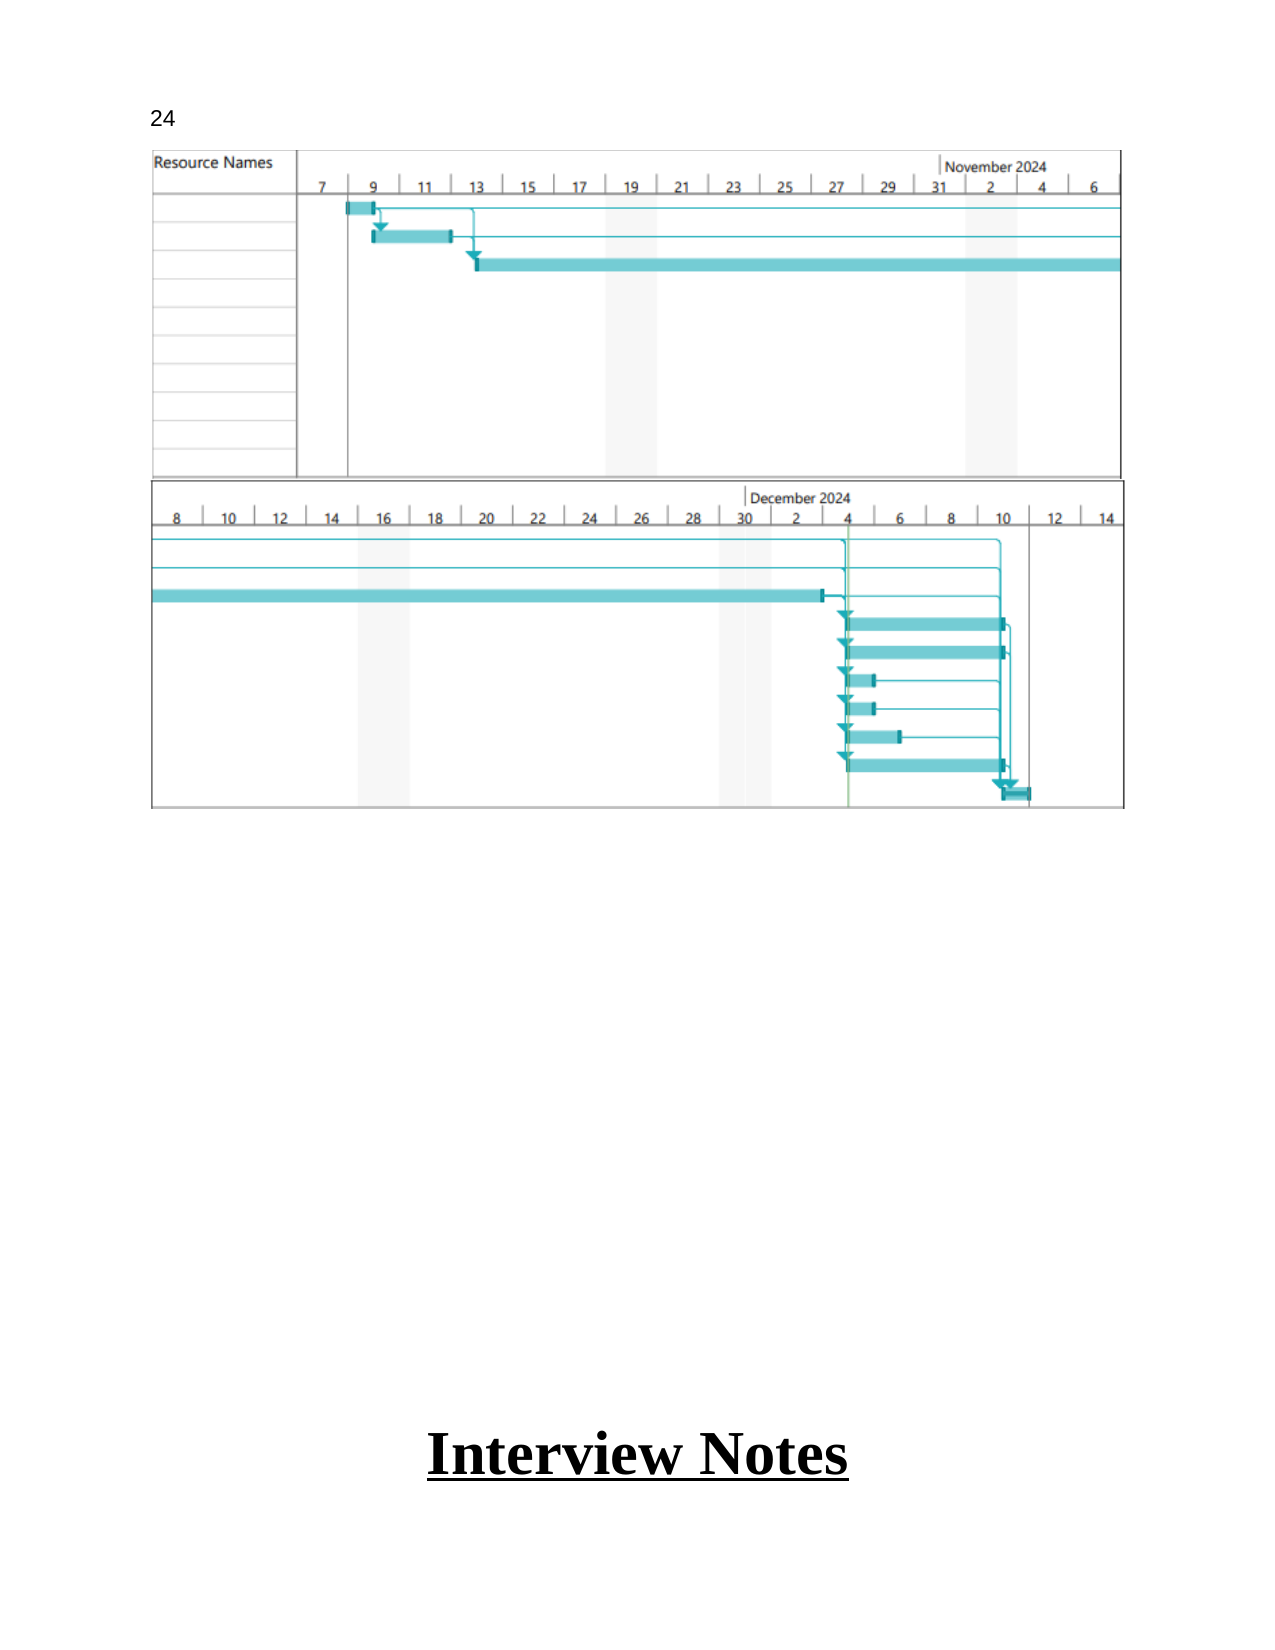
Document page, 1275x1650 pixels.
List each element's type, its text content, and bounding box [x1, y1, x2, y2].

text Interview Notes [150, 1416, 1125, 1488]
picture [150, 150, 1125, 809]
